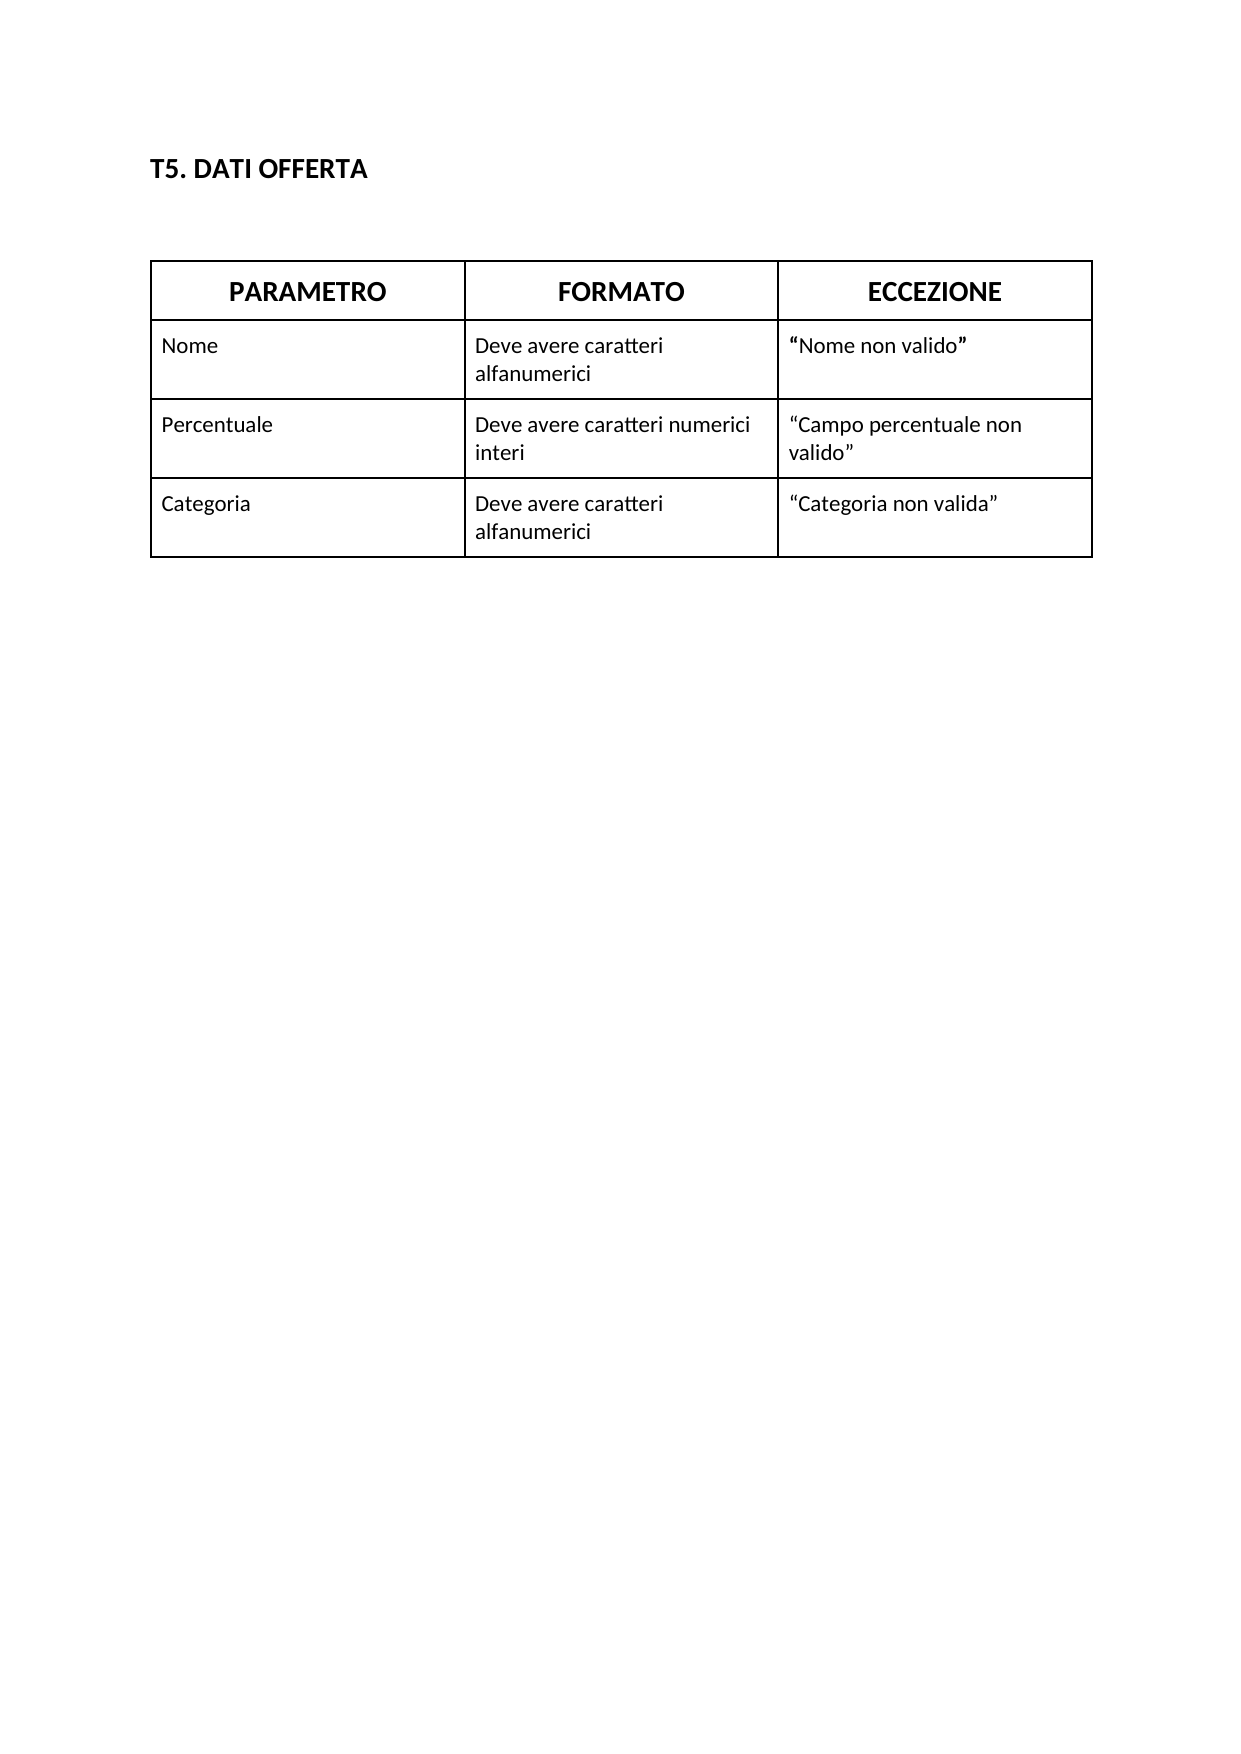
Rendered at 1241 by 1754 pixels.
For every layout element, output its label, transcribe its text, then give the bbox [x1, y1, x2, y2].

table_cell “Nome non valido” [779, 321, 1091, 398]
table_cell “Categoria non valida” [779, 479, 1091, 556]
table_cell Categoria [152, 479, 464, 556]
table_cell “Campo percentuale non valido” [779, 400, 1091, 477]
table_header PARAMETRO [152, 262, 464, 319]
table_header ECCEZIONE [779, 262, 1091, 319]
table_cell Deve avere caratteri alfanumerici [466, 479, 777, 556]
table_cell Nome [152, 321, 464, 398]
table_cell Deve avere caratteri numerici interi [466, 400, 777, 477]
table_cell Percentuale [152, 400, 464, 477]
text T5. DATI OFFERTA [150, 150, 1090, 186]
table_cell Deve avere caratteri alfanumerici [466, 321, 777, 398]
table_header FORMATO [466, 262, 777, 319]
